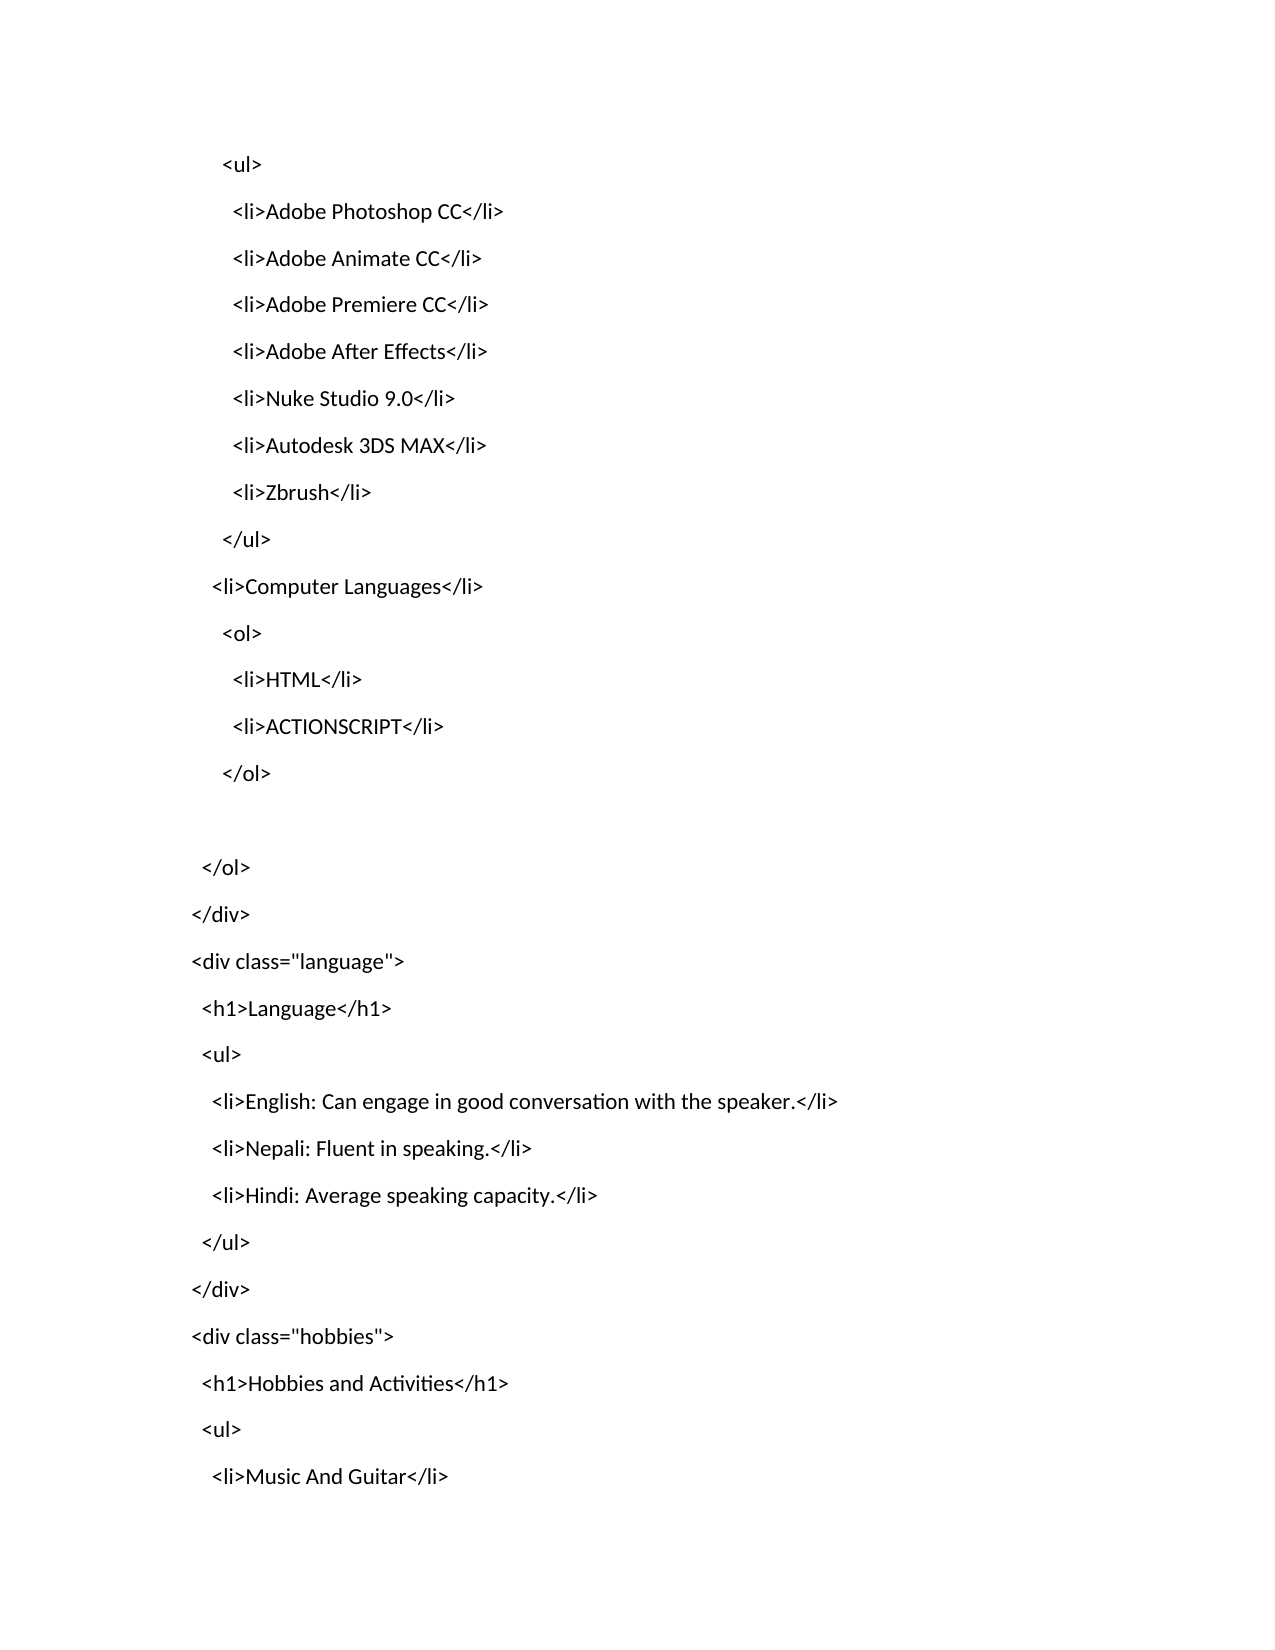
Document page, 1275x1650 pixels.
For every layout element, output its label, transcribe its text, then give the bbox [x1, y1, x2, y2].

text </ol> [150, 853, 1125, 881]
text <li>ACTIONSCRIPT</li> [150, 712, 1125, 741]
text </ul> [150, 525, 1125, 553]
text <h1>Language</h1> [150, 994, 1125, 1022]
text <div class="hobbies"> [150, 1322, 1125, 1350]
text <li>Music And Guitar</li> [150, 1462, 1125, 1491]
text <li>Adobe After Effects</li> [150, 337, 1125, 366]
text <li>English: Can engage in good conversation with the speaker.</li> [150, 1087, 1125, 1116]
text <ul> [150, 1041, 1125, 1069]
text <li>Zbrush</li> [150, 478, 1125, 506]
text <li>Adobe Photoshop CC</li> [150, 197, 1125, 225]
text <ul> [150, 150, 1125, 178]
text <ul> [150, 1416, 1125, 1444]
text <li>Nepali: Fluent in speaking.</li> [150, 1134, 1125, 1162]
text <li>Hindi: Average speaking capacity.</li> [150, 1181, 1125, 1209]
text <li>Autodesk 3DS MAX</li> [150, 431, 1125, 459]
text <li>Adobe Animate CC</li> [150, 244, 1125, 272]
text </div> [150, 1275, 1125, 1303]
text <ol> [150, 619, 1125, 647]
text </ul> [150, 1228, 1125, 1256]
text </ol> [150, 759, 1125, 787]
text <li>HTML</li> [150, 666, 1125, 694]
text <li>Adobe Premiere CC</li> [150, 291, 1125, 319]
text <li>Computer Languages</li> [150, 572, 1125, 600]
text <li>Nuke Studio 9.0</li> [150, 384, 1125, 412]
text <div class="language"> [150, 947, 1125, 975]
text </div> [150, 900, 1125, 928]
text <h1>Hobbies and Activities</h1> [150, 1369, 1125, 1397]
